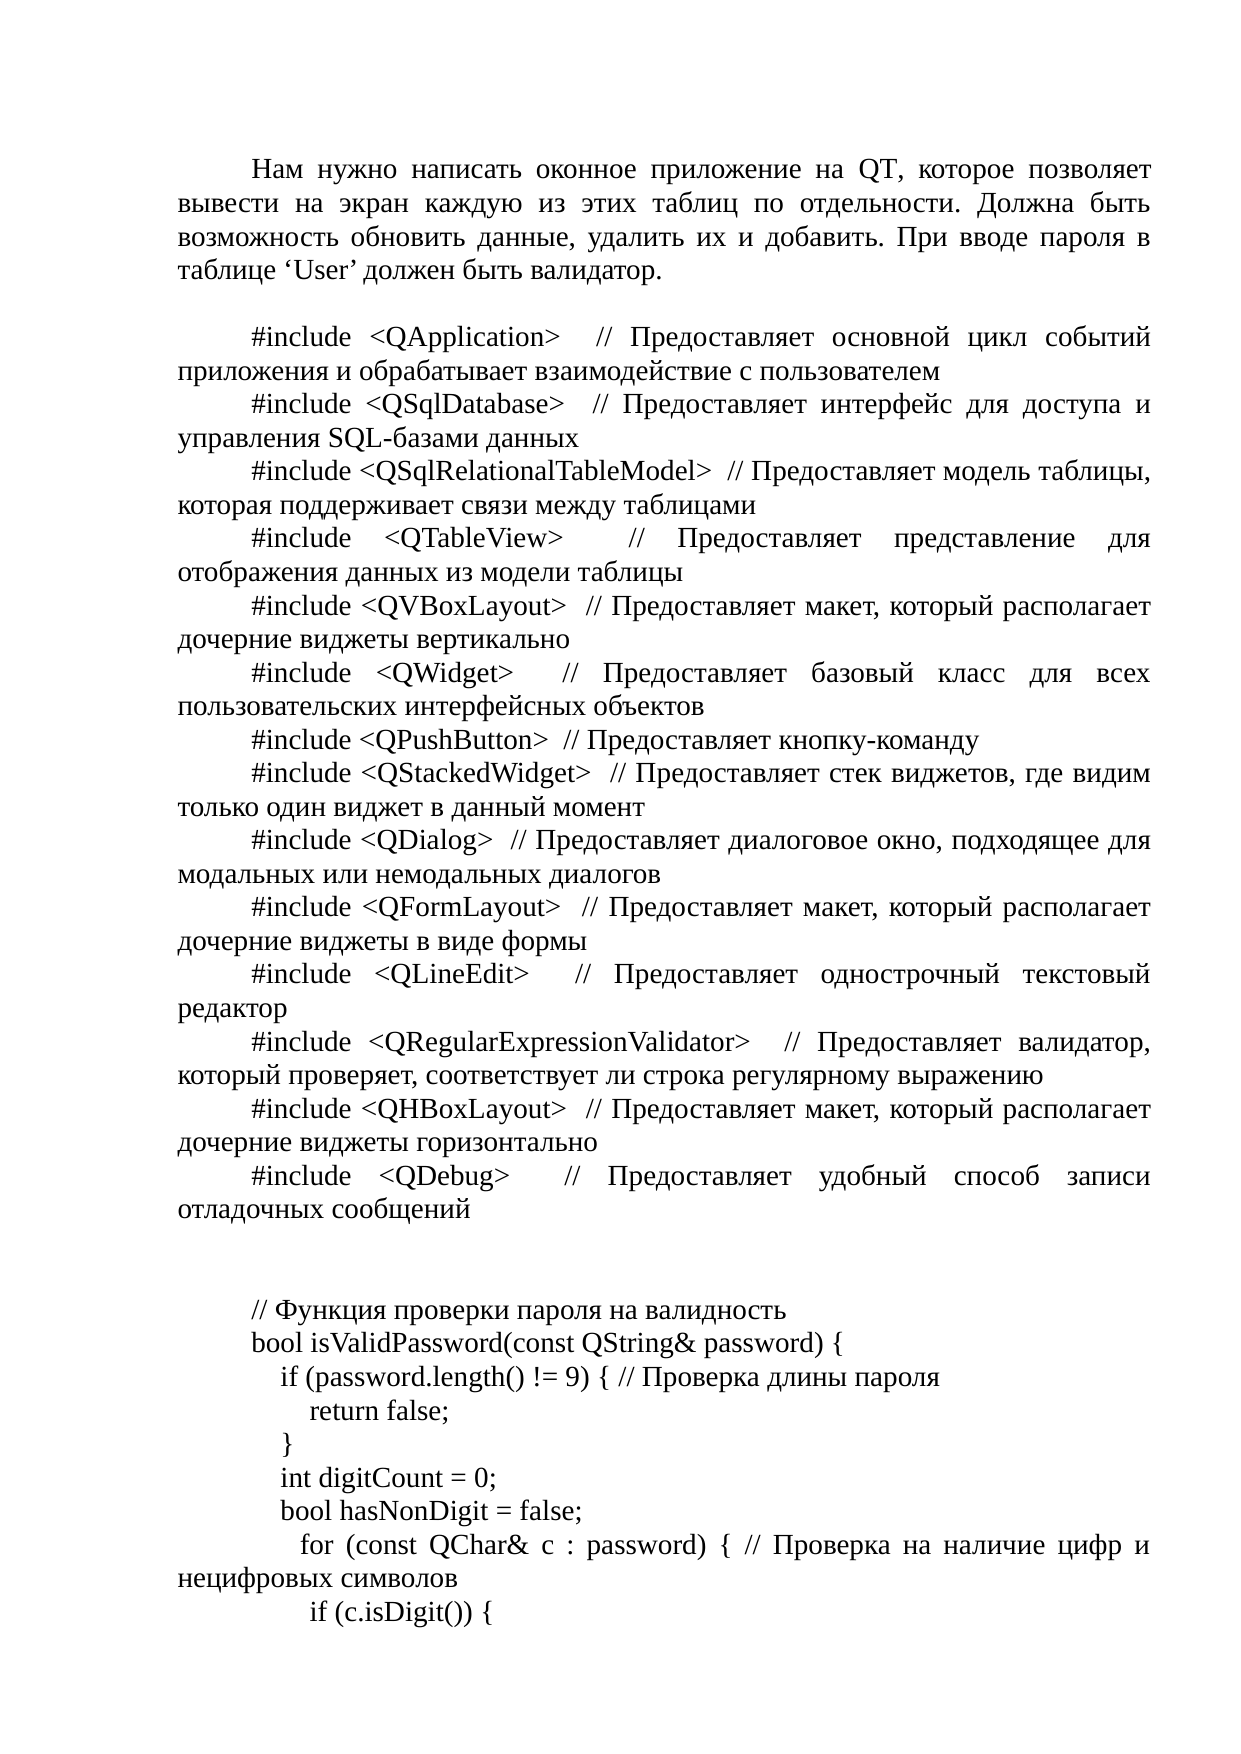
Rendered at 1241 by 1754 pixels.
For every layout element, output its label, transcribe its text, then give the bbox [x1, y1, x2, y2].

text #include <QFormLayout> // Предоставляет макет, который располагает дочерние виджеты в виде формы [177, 889, 1152, 957]
text #include <QSqlRelationalTableModel> // Предоставляет модель таблицы, которая поддерживает связи между таблицами [177, 453, 1152, 521]
text #include <QWidget> // Предоставляет базовый класс для всех пользовательских интерфейсных объектов [177, 655, 1152, 722]
text #include <QTableView> // Предоставляет представление для отображения данных из модели таблицы [177, 521, 1152, 588]
text Нам нужно написать оконное приложение на QT, которое позволяет вывести на экран каждую из этих таблиц по отдельности. Должна быть возможность обновить данные, удалить их и добавить. При вводе пароля в таблице ‘User’ должен быть валидатор. [177, 152, 1152, 286]
text if (c.isDigit()) { [177, 1594, 1152, 1627]
text #include <QRegularExpressionValidator> // Предоставляет валидатор, который проверяет, соответствует ли строка регулярному выражению [177, 1024, 1152, 1091]
text int digitCount = 0; [177, 1460, 1152, 1493]
text #include <QVBoxLayout> // Предоставляет макет, который располагает дочерние виджеты вертикально [177, 588, 1152, 655]
text // Функция проверки пароля на валидность [177, 1292, 1152, 1326]
text #include <QDebug> // Предоставляет удобный способ записи отладочных сообщений [177, 1158, 1152, 1225]
text #include <QHBoxLayout> // Предоставляет макет, который располагает дочерние виджеты горизонтально [177, 1091, 1152, 1158]
text bool hasNonDigit = false; [177, 1493, 1152, 1527]
text #include <QLineEdit> // Предоставляет однострочный текстовый редактор [177, 957, 1152, 1024]
text if (password.length() != 9) { // Проверка длины пароля [177, 1359, 1152, 1393]
text #include <QPushButton> // Предоставляет кнопку-команду [177, 722, 1152, 755]
text for (const QChar& c : password) { // Проверка на наличие цифр и нецифровых символов [177, 1527, 1152, 1594]
text #include <QDialog> // Предоставляет диалоговое окно, подходящее для модальных или немодальных диалогов [177, 822, 1152, 889]
text } [177, 1426, 1152, 1460]
text bool isValidPassword(const QString& password) { [177, 1326, 1152, 1359]
text #include <QApplication> // Предоставляет основной цикл событий приложения и обрабатывает взаимодействие с пользователем [177, 319, 1152, 386]
text #include <QSqlDatabase> // Предоставляет интерфейс для доступа и управления SQL-базами данных [177, 386, 1152, 453]
text #include <QStackedWidget> // Предоставляет стек виджетов, где видим только один виджет в данный момент [177, 755, 1152, 822]
text return false; [177, 1393, 1152, 1426]
